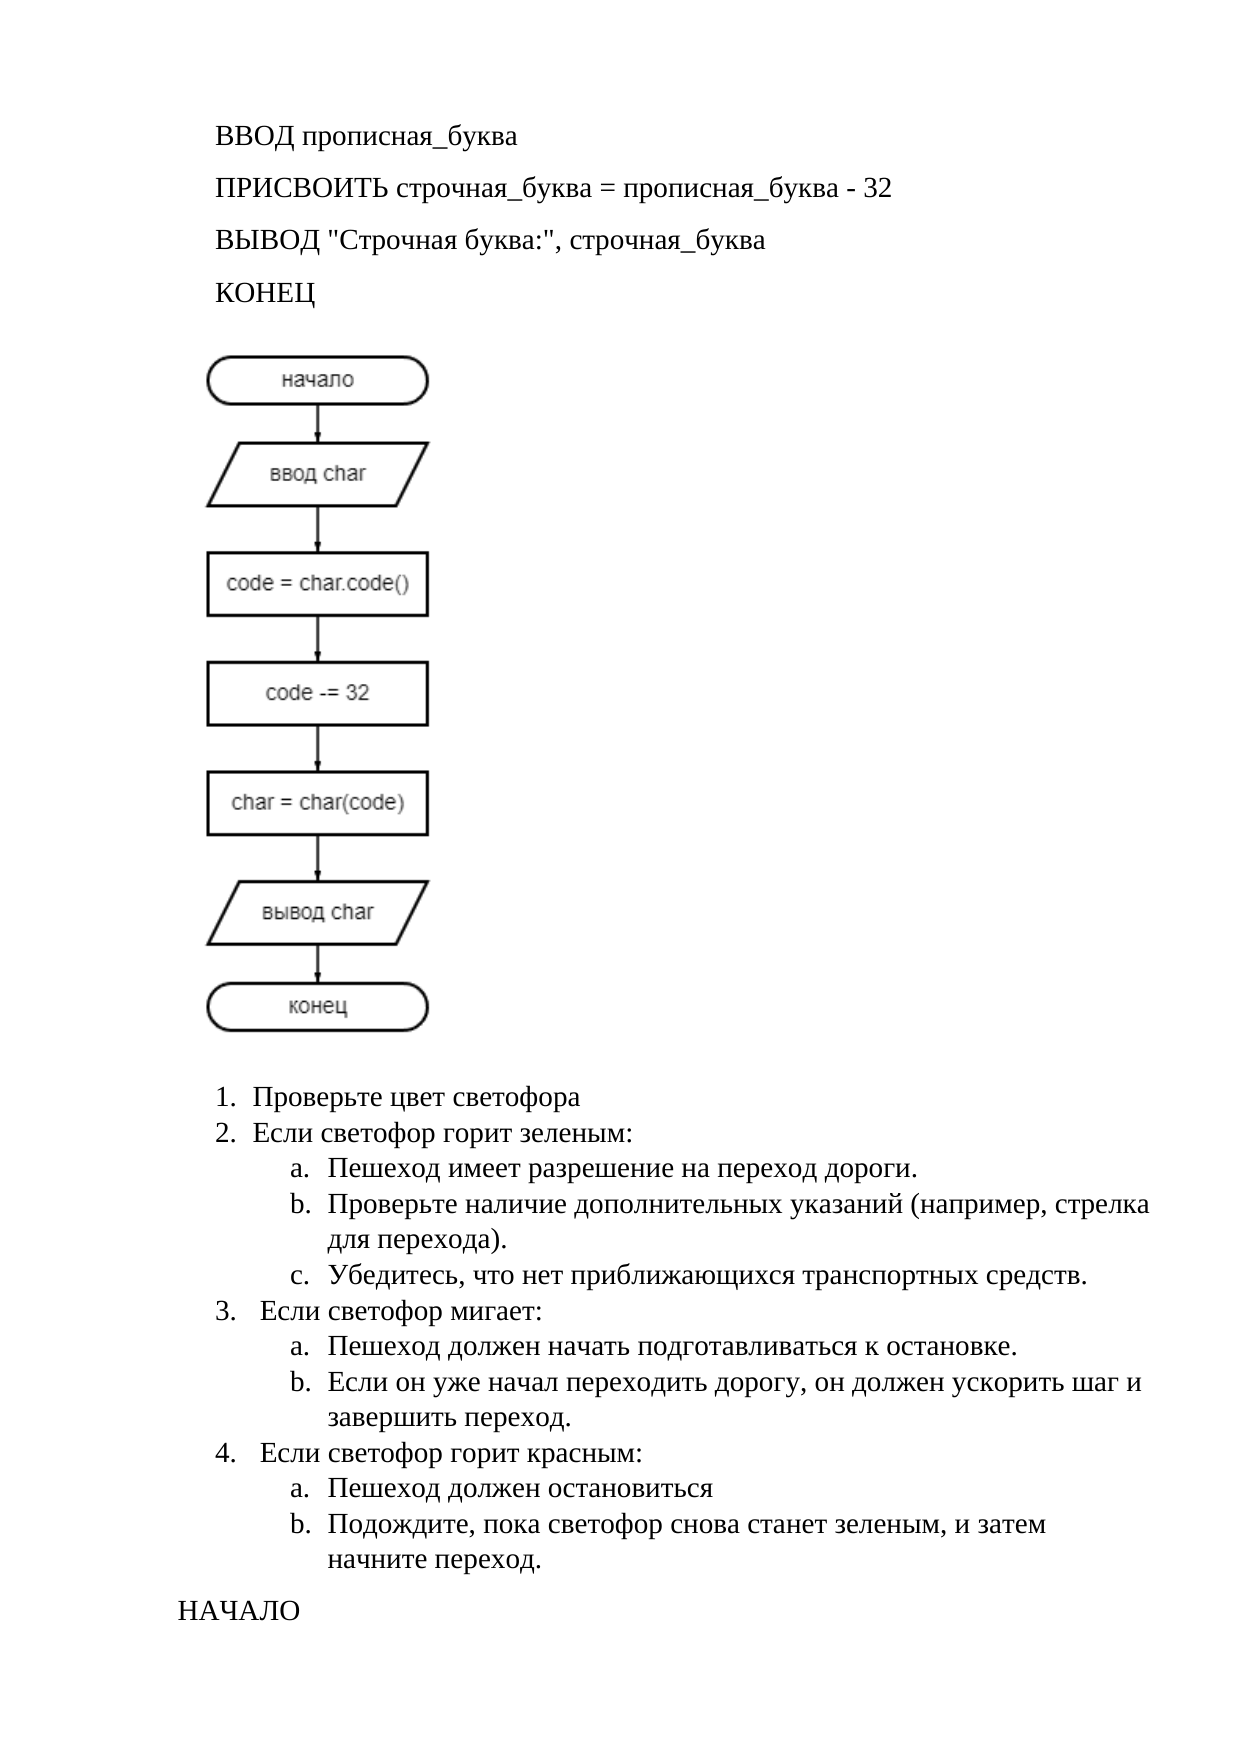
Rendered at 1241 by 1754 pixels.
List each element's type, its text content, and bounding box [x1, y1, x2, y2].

list Если светофор горит красным: [215, 1435, 1152, 1468]
list Подождите, пока светофор снова станет зеленым, и затем начните переход. [290, 1506, 1152, 1575]
picture [177, 326, 459, 1062]
list Если светофор горит зеленым: [215, 1115, 1152, 1149]
text ВЫВОД "Строчная буква:", строчная_буква [177, 222, 1152, 256]
list Если он уже начал переходить дорогу, он должен ускорить шаг и завершить переход. [290, 1364, 1152, 1433]
list Пешеход должен начать подготавливаться к остановке. [290, 1328, 1152, 1362]
text КОНЕЦ [215, 275, 1152, 308]
list Пешеход должен остановиться [290, 1470, 1152, 1504]
list Если светофор мигает: [215, 1293, 1152, 1326]
text ВВОД прописная_буква [215, 118, 1152, 152]
list Убедитесь, что нет приближающихся транспортных средств. [290, 1257, 1152, 1291]
text НАЧАЛО [177, 1593, 1152, 1627]
list Проверьте цвет светофора [215, 1079, 1152, 1113]
text ПРИСВОИТЬ строчная_буква = прописная_буква - 32 [215, 170, 1152, 204]
list Пешеход имеет разрешение на переход дороги. [290, 1151, 1152, 1184]
list Проверьте наличие дополнительных указаний (например, стрелка для перехода). [290, 1186, 1152, 1255]
